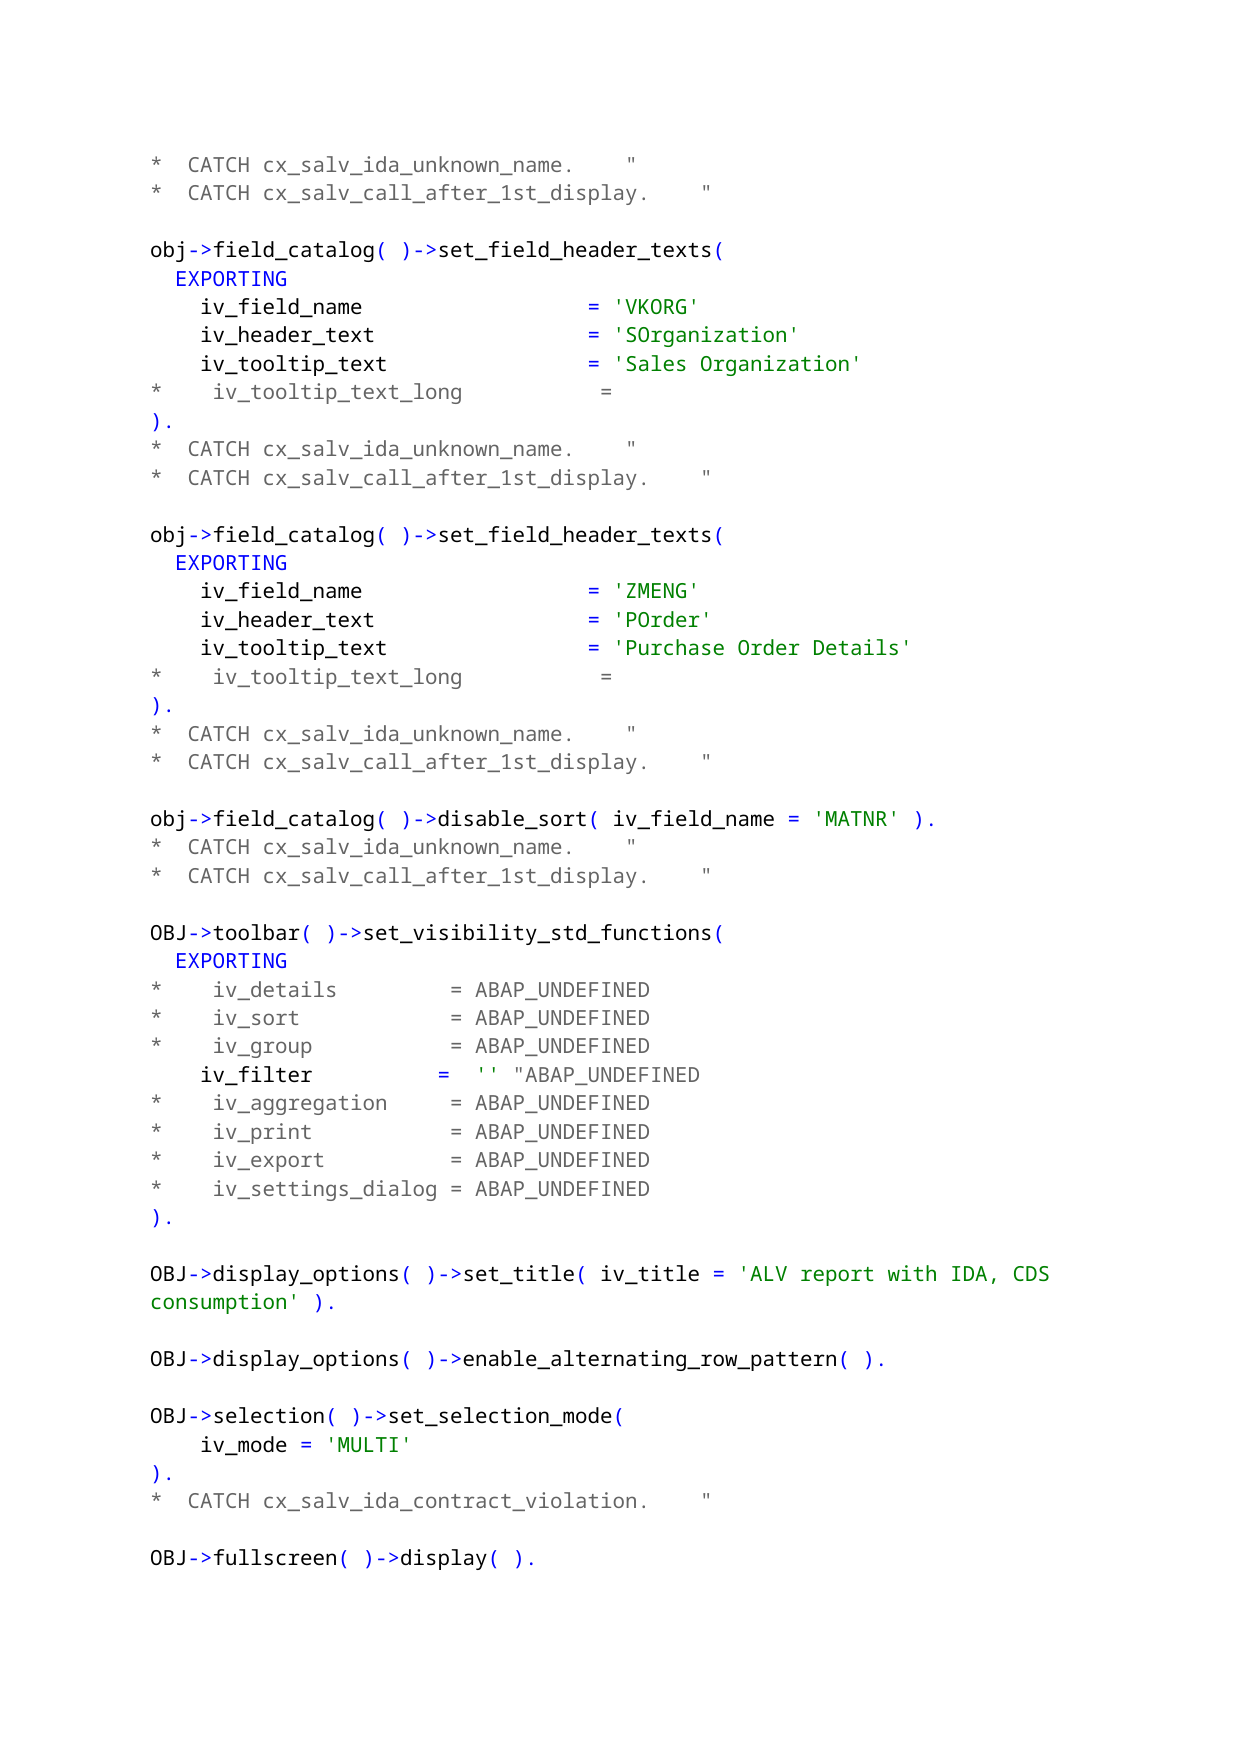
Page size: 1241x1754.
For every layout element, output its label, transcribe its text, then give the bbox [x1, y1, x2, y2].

text OBJ->fullscreen( )->display( ). [150, 1543, 1090, 1572]
text * iv_tooltip_text_long = [150, 662, 1090, 690]
text * CATCH cx_salv_ida_unknown_name. " [150, 719, 1090, 747]
text * CATCH cx_salv_ida_contract_violation. " [150, 1487, 1090, 1515]
text obj->field_catalog( )->set_field_header_texts( [150, 235, 1090, 264]
text * iv_settings_dialog = ABAP_UNDEFINED [150, 1174, 1090, 1202]
text * iv_export = ABAP_UNDEFINED [150, 1145, 1090, 1174]
text iv_field_name = 'VKORG' [150, 292, 1090, 321]
text iv_filter = '' "ABAP_UNDEFINED [150, 1060, 1090, 1088]
text iv_field_name = 'ZMENG' [150, 577, 1090, 605]
text iv_tooltip_text = 'Sales Organization' [150, 349, 1090, 377]
text iv_header_text = 'SOrganization' [150, 321, 1090, 349]
text ). [150, 1202, 1090, 1231]
text ). [150, 1458, 1090, 1487]
text * iv_print = ABAP_UNDEFINED [150, 1117, 1090, 1145]
text iv_header_text = 'POrder' [150, 605, 1090, 633]
text iv_tooltip_text = 'Purchase Order Details' [150, 633, 1090, 662]
text obj->field_catalog( )->set_field_header_texts( [150, 520, 1090, 548]
text EXPORTING [150, 264, 1090, 292]
text * iv_group = ABAP_UNDEFINED [150, 1032, 1090, 1060]
text EXPORTING [150, 548, 1090, 577]
text * CATCH cx_salv_call_after_1st_display. " [150, 463, 1090, 491]
text * iv_aggregation = ABAP_UNDEFINED [150, 1088, 1090, 1117]
text iv_mode = 'MULTI' [150, 1430, 1090, 1458]
text * iv_details = ABAP_UNDEFINED [150, 975, 1090, 1003]
text obj->field_catalog( )->disable_sort( iv_field_name = 'MATNR' ). [150, 804, 1090, 832]
text * CATCH cx_salv_call_after_1st_display. " [150, 747, 1090, 776]
text ). [150, 406, 1090, 434]
text EXPORTING [150, 946, 1090, 975]
text * CATCH cx_salv_ida_unknown_name. " [150, 434, 1090, 463]
text * iv_sort = ABAP_UNDEFINED [150, 1003, 1090, 1032]
text * iv_tooltip_text_long = [150, 377, 1090, 406]
text * CATCH cx_salv_ida_unknown_name. " [150, 832, 1090, 861]
text * CATCH cx_salv_call_after_1st_display. " [150, 861, 1090, 889]
text OBJ->display_options( )->set_title( iv_title = 'ALV report with IDA, CDS consumption' ). [150, 1259, 1090, 1316]
text * CATCH cx_salv_ida_unknown_name. " [150, 150, 1090, 178]
text OBJ->display_options( )->enable_alternating_row_pattern( ). [150, 1344, 1090, 1373]
text * CATCH cx_salv_call_after_1st_display. " [150, 178, 1090, 207]
text OBJ->toolbar( )->set_visibility_std_functions( [150, 918, 1090, 946]
text OBJ->selection( )->set_selection_mode( [150, 1401, 1090, 1430]
text ). [150, 690, 1090, 719]
